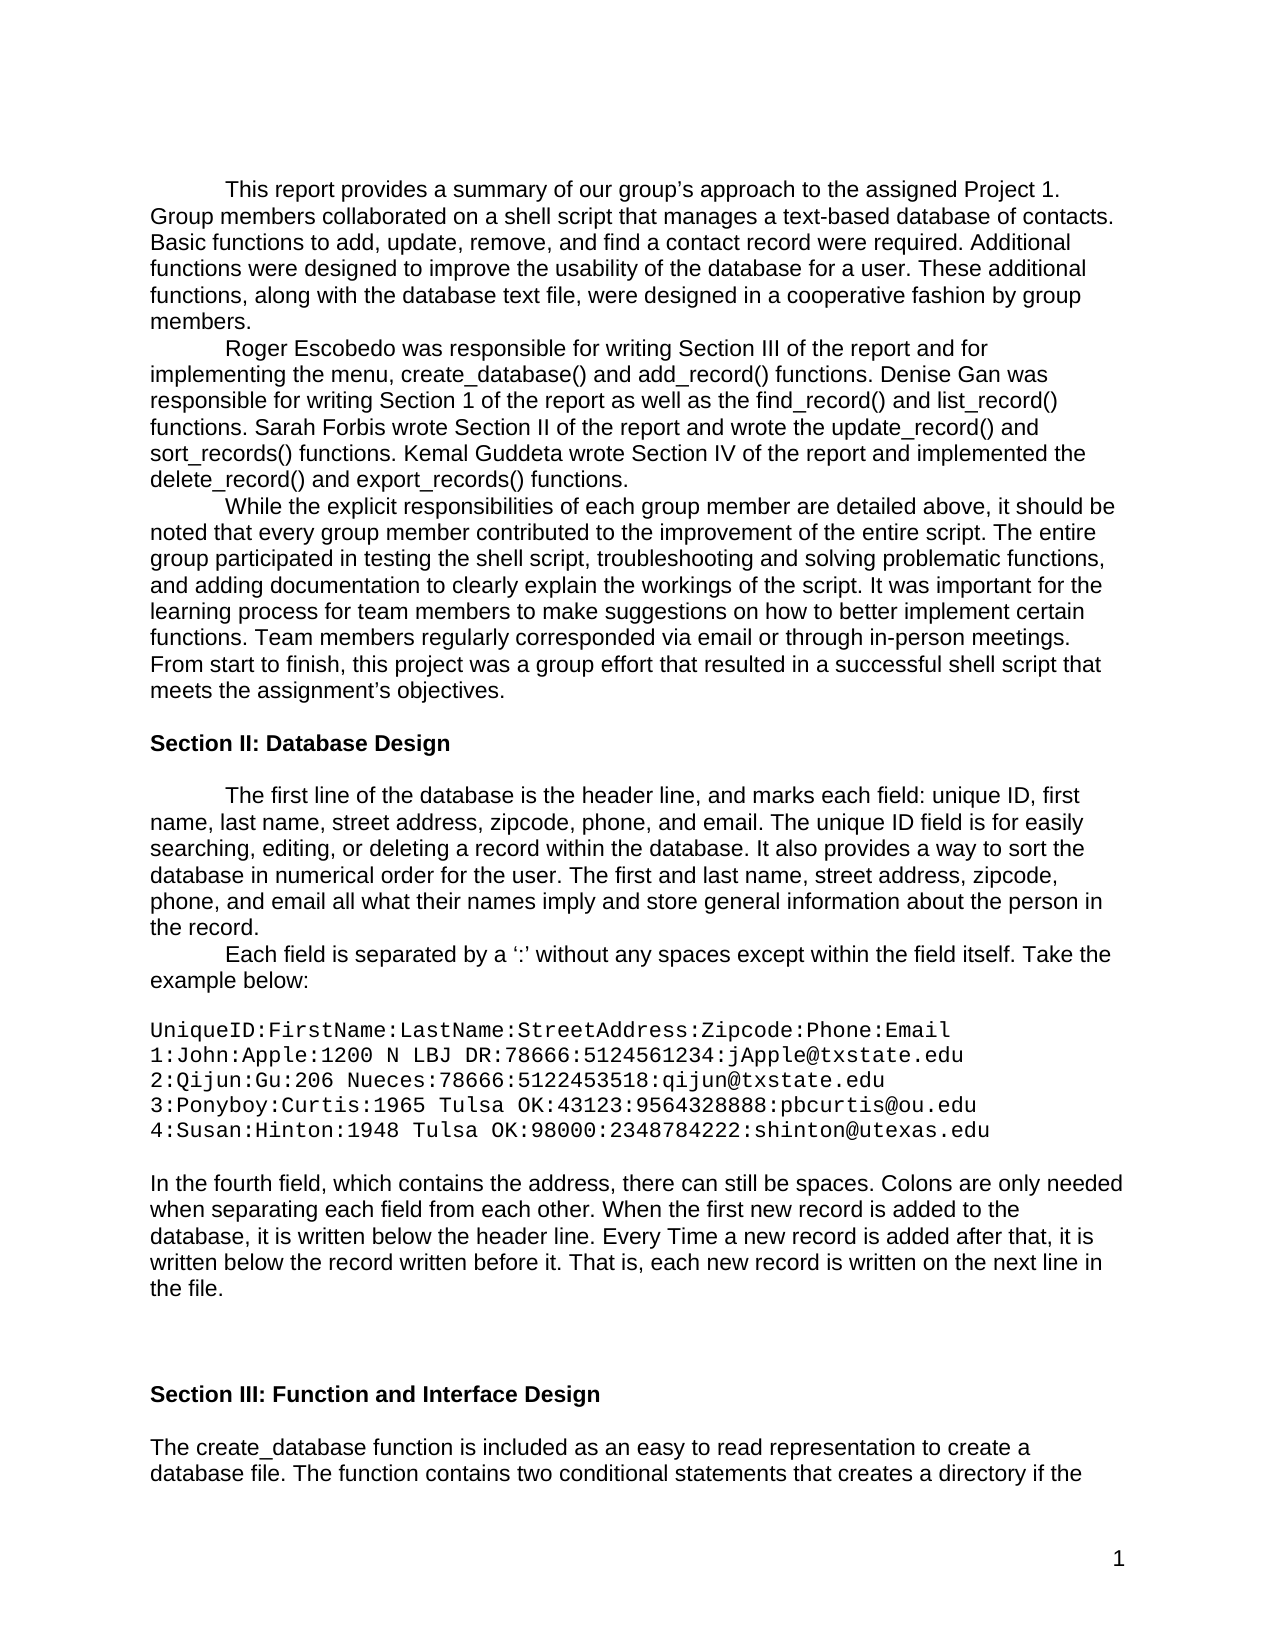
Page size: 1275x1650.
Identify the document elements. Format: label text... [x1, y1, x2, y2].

text In the fourth field, which contains the address, there can still be spaces. Colons are only needed when separating each field from each other. When the first new record is added to the database, it is written below the header line. Every Time a new record is added after that, it is written below the record written before it. That is, each new record is written on the next line in the file. [150, 1170, 1125, 1302]
text Roger Escobedo was responsible for writing Section III of the report and for implementing the menu, create_database() and add_record() functions. Denise Gan was responsible for writing Section 1 of the report as well as the find_record() and list_record() functions. Sarah Forbis wrote Section II of the report and wrote the update_record() and sort_records() functions. Kemal Guddeta wrote Section IV of the report and implemented the delete_record() and export_records() functions. [150, 334, 1125, 493]
text Section III: Function and Interface Design [150, 1381, 1125, 1407]
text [150, 1433, 1125, 1486]
text Each field is separated by a ‘:’ without any spaces except within the field itself. Take the example below: [150, 941, 1125, 993]
text This report provides a summary of our group’s approach to the assigned Project 1. Group members collaborated on a shell script that manages a text-based database of contacts. Basic functions to add, update, remove, and find a contact record were required. Additional functions were designed to improve the usability of the database for a user. These additional functions, along with the database text file, were designed in a cooperative fashion by group members. [150, 176, 1125, 334]
text Section II: Database Design [150, 730, 1125, 756]
text UniqueID:FirstName:LastName:StreetAddress:Zipcode:Phone:Email 1:John:Apple:1200 N LBJ DR:78666:5124561234:jApple@txstate.edu 2:Qijun:Gu:206 Nueces:78666:5122453518:qijun@txstate.edu 3:Ponyboy:Curtis:1965 Tulsa OK:43123:9564328888:pbcurtis@ou.edu 4:Susan:Hinton:1948 Tulsa OK:98000:2348784222:shinton@utexas.edu [150, 1020, 1125, 1144]
text While the explicit responsibilities of each group member are detailed above, it should be noted that every group member contributed to the improvement of the entire script. The entire group participated in testing the shell script, troubleshooting and solving problematic functions, and adding documentation to clearly explain the workings of the script. It was important for the learning process for team members to make suggestions on how to better implement certain functions. Team members regularly corresponded via email or through in-person meetings. From start to finish, this project was a group effort that resulted in a successful shell script that meets the assignment’s objectives. [150, 493, 1125, 703]
text The first line of the database is the header line, and marks each field: unique ID, first name, last name, street address, zipcode, phone, and email. The unique ID field is for easily searching, editing, or deleting a record within the database. It also provides a way to sort the database in numerical order for the user. The first and last name, street address, zipcode, phone, and email all what their names imply and store general information about the person in the record. [150, 782, 1125, 941]
